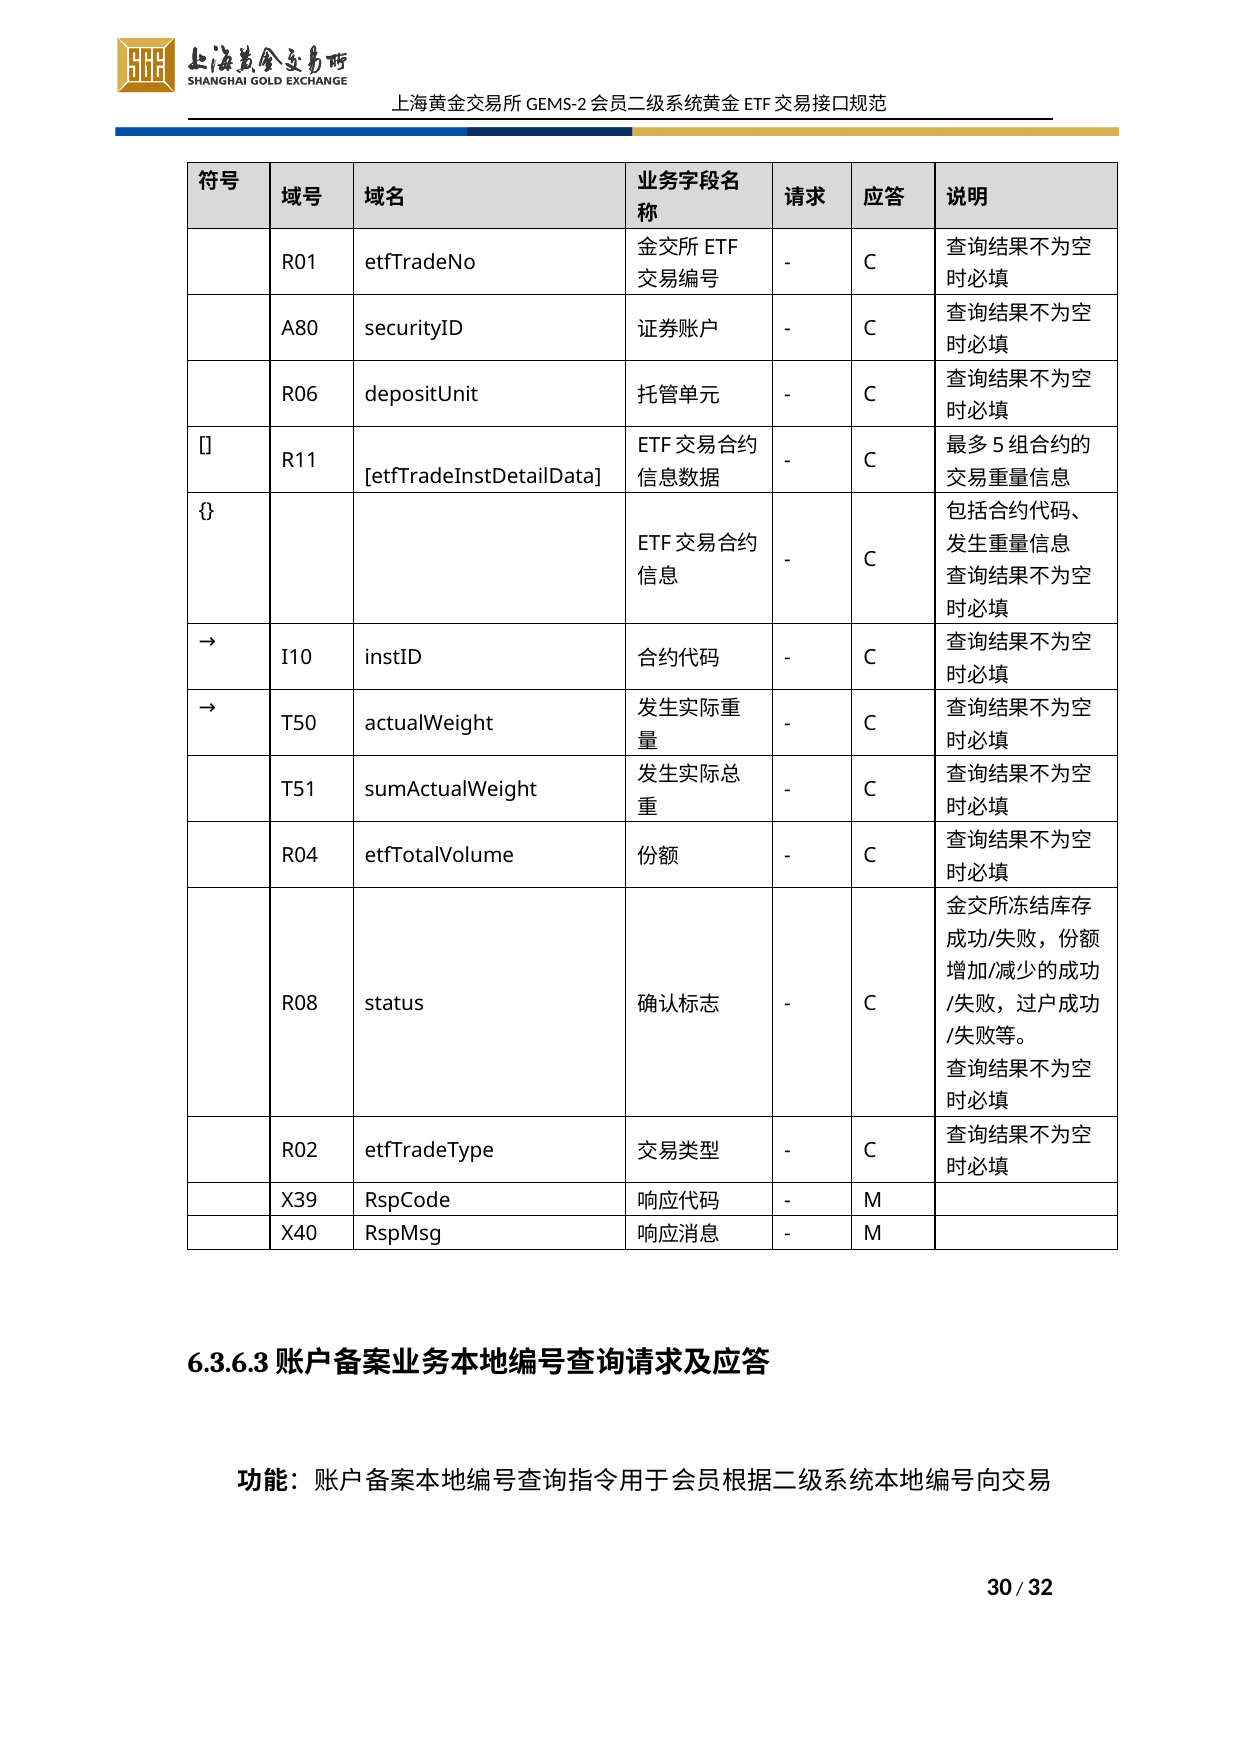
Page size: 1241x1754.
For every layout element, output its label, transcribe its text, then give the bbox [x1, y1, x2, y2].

table_cell 发生实际总重 [626, 756, 772, 821]
table_cell C [852, 690, 934, 755]
table_cell 查询结果不为空时必填 [936, 295, 1117, 360]
table_cell [etfTradeInstDetailData] [354, 427, 625, 492]
table_cell etfTotalVolume [354, 822, 625, 887]
table_cell C [852, 1117, 934, 1182]
table_cell RspCode [354, 1183, 625, 1215]
table_cell - [773, 493, 851, 623]
table_cell T50 [271, 690, 353, 755]
picture [115, 38, 1119, 136]
table_cell [188, 1216, 269, 1249]
table_cell 最多5组合约的交易重量信息 [936, 427, 1117, 492]
table_cell 响应消息 [626, 1216, 772, 1249]
table_cell [271, 493, 353, 623]
table_cell - [773, 1183, 851, 1215]
table_cell C [852, 822, 934, 887]
table_cell [188, 295, 269, 360]
table_cell A80 [271, 295, 353, 360]
table_cell - [773, 229, 851, 294]
table_cell [] [188, 427, 269, 492]
table_cell [936, 1216, 1117, 1249]
table_cell 托管单元 [626, 361, 772, 426]
table_cell C [852, 756, 934, 821]
table_cell 查询结果不为空时必填 [936, 361, 1117, 426]
table_cell 包括合约代码、发生重量信息 查询结果不为空时必填 [936, 493, 1117, 623]
subtitle 账户备案业务本地编号查询请求及应答 [187, 1327, 1053, 1392]
table_cell [188, 822, 269, 887]
table_cell - [773, 1216, 851, 1249]
table_cell [188, 1183, 269, 1215]
table_cell - [773, 624, 851, 689]
table_cell 查询结果不为空时必填 [936, 229, 1117, 294]
table_cell 查询结果不为空时必填 [936, 756, 1117, 821]
table_cell R08 [271, 888, 353, 1116]
table_cell 发生实际重量 [626, 690, 772, 755]
table_cell 份额 [626, 822, 772, 887]
table_cell - [773, 756, 851, 821]
table_cell 查询结果不为空时必填 [936, 822, 1117, 887]
table_cell C [852, 229, 934, 294]
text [187, 1446, 1053, 1511]
table_cell C [852, 361, 934, 426]
table_cell - [773, 888, 851, 1116]
table_cell depositUnit [354, 361, 625, 426]
table_cell [354, 493, 625, 623]
table_cell - [773, 295, 851, 360]
table_cell - [773, 690, 851, 755]
table_cell status [354, 888, 625, 1116]
table_cell C [852, 493, 934, 623]
table_cell ETF交易合约信息 [626, 493, 772, 623]
table_cell - [773, 427, 851, 492]
table_cell [188, 888, 269, 1116]
table_cell X40 [271, 1216, 353, 1249]
table_header 请求 [773, 163, 851, 228]
table_cell 查询结果不为空时必填 [936, 624, 1117, 689]
table_cell C [852, 427, 934, 492]
table_cell M [852, 1216, 934, 1249]
table_cell → [188, 690, 269, 755]
table_header 说明 [936, 163, 1117, 228]
table_cell 金交所ETF交易编号 [626, 229, 772, 294]
table_cell C [852, 888, 934, 1116]
table_cell R04 [271, 822, 353, 887]
table_cell R06 [271, 361, 353, 426]
table_cell X39 [271, 1183, 353, 1215]
table_cell [188, 1117, 269, 1182]
table_cell [188, 361, 269, 426]
table_cell actualWeight [354, 690, 625, 755]
table_cell - [773, 361, 851, 426]
table_cell → [188, 624, 269, 689]
table_cell 证券账户 [626, 295, 772, 360]
table_cell 查询结果不为空时必填 [936, 1117, 1117, 1182]
table_cell 确认标志 [626, 888, 772, 1116]
table_cell R01 [271, 229, 353, 294]
table_cell 合约代码 [626, 624, 772, 689]
table_header 域号 [271, 163, 353, 228]
table_cell securityID [354, 295, 625, 360]
table_cell [188, 756, 269, 821]
table_cell etfTradeType [354, 1117, 625, 1182]
table_cell [188, 229, 269, 294]
table_cell T51 [271, 756, 353, 821]
table_cell M [852, 1183, 934, 1215]
table_cell [936, 1183, 1117, 1215]
table_cell - [773, 1117, 851, 1182]
table_header 业务字段名称 [626, 163, 772, 228]
table_cell etfTradeNo [354, 229, 625, 294]
table_cell RspMsg [354, 1216, 625, 1249]
table_cell R02 [271, 1117, 353, 1182]
table_cell 金交所冻结库存成功/失败，份额增加/减少的成功/失败，过户成功/失败等。 查询结果不为空时必填 [936, 888, 1117, 1116]
table_cell 交易类型 [626, 1117, 772, 1182]
table_cell 查询结果不为空时必填 [936, 690, 1117, 755]
table_cell {} [188, 493, 269, 623]
table_cell ETF交易合约信息数据 [626, 427, 772, 492]
table_cell C [852, 295, 934, 360]
table_cell 响应代码 [626, 1183, 772, 1215]
table_cell I10 [271, 624, 353, 689]
table_cell instID [354, 624, 625, 689]
table_header 域名 [354, 163, 625, 228]
table_header 符号 [188, 163, 269, 228]
table_header 应答 [852, 163, 934, 228]
table_cell C [852, 624, 934, 689]
table_cell sumActualWeight [354, 756, 625, 821]
table_cell R11 [271, 427, 353, 492]
table_cell - [773, 822, 851, 887]
